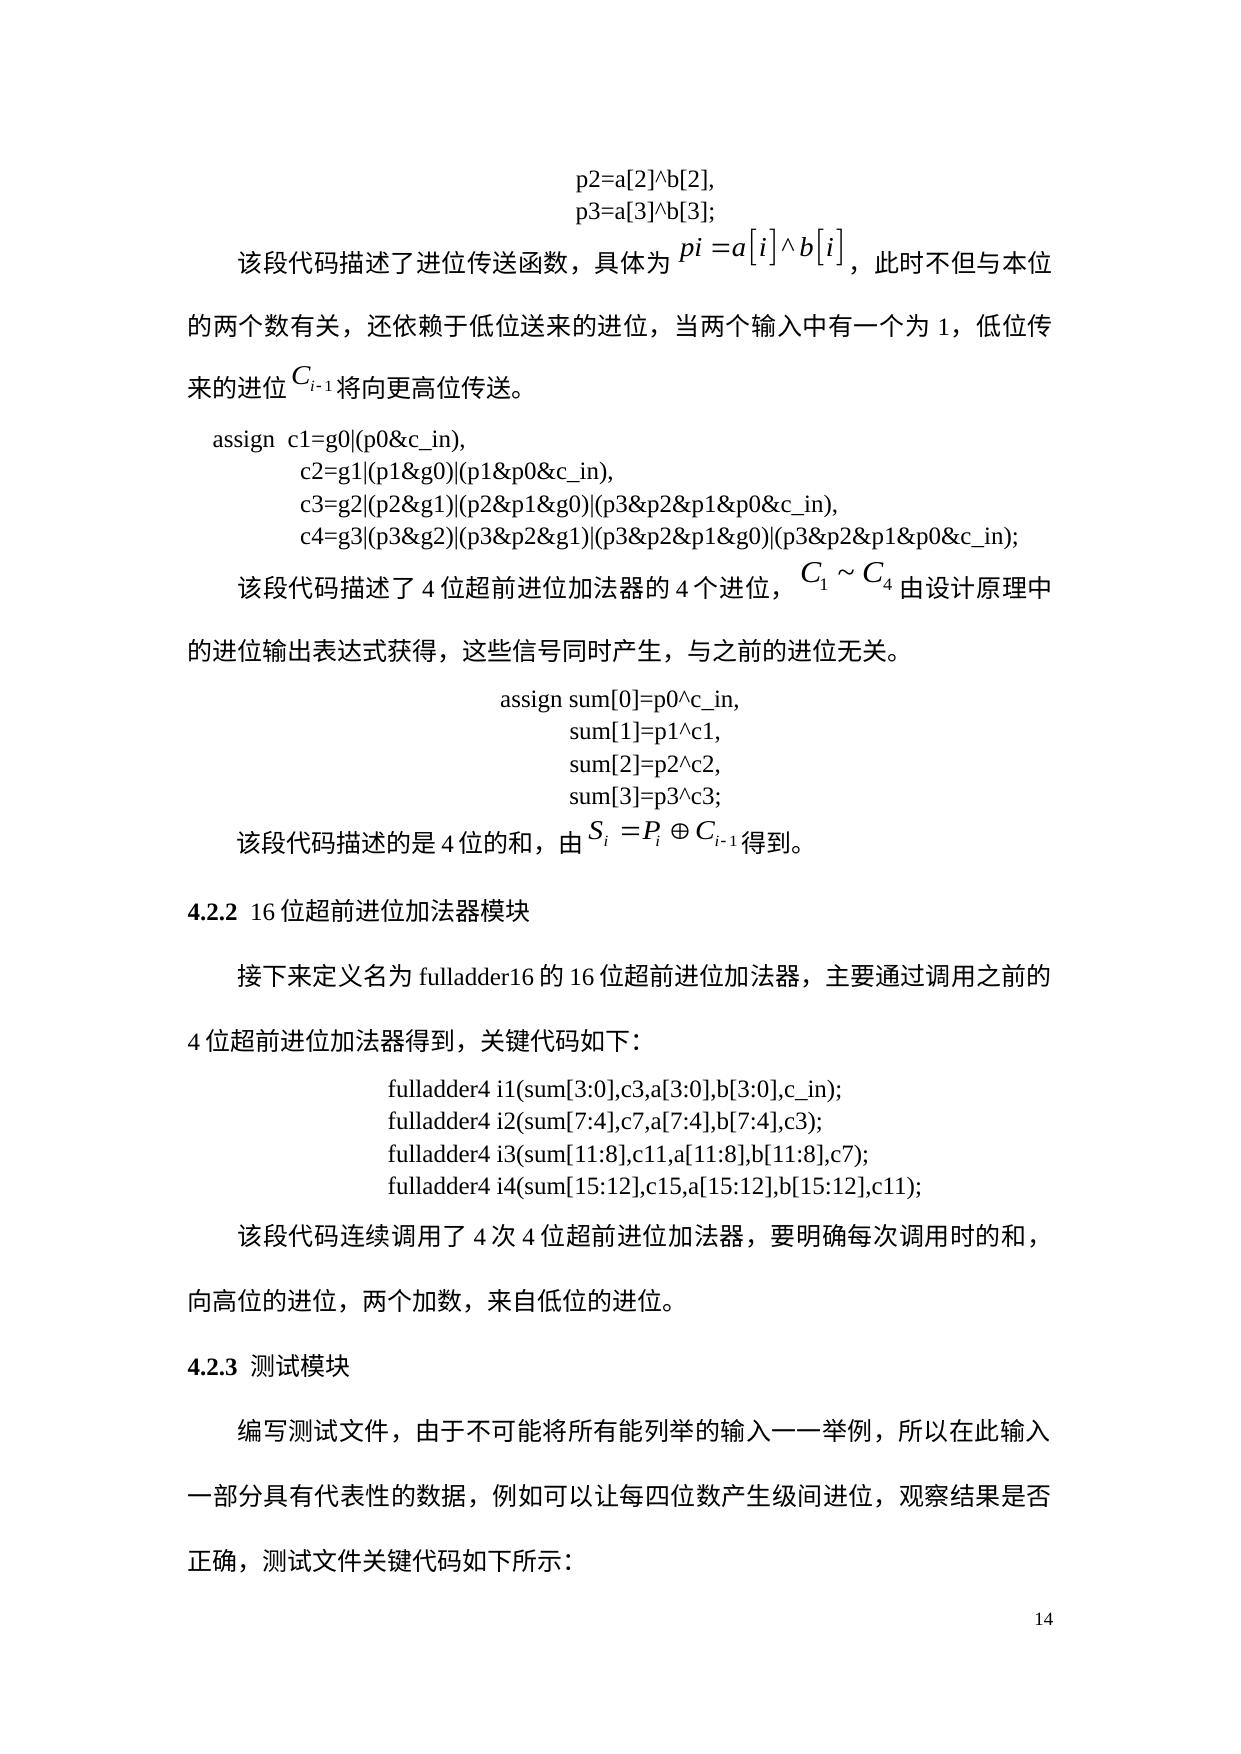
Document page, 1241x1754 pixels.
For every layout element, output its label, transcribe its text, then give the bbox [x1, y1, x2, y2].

text sum[3]=p3^c3; [187, 779, 1053, 812]
text 该段代码连续调用了4次4位超前进位加法器，要明确每次调用时的和，向高位的进位，两个加数，来自低位的进位。 [187, 1202, 1053, 1332]
text c4=g3|(p3&g2)|(p3&p2&g1)|(p3&p2&p1&g0)|(p3&p2&p1&p0&c_in); [187, 519, 1053, 552]
text sum[1]=p1^c1, [187, 714, 1053, 747]
text 接下来定义名为fulladder16的16位超前进位加法器，主要通过调用之前的4位超前进位加法器得到，关键代码如下： [187, 942, 1053, 1072]
text p3=a[3]^b[3]; [187, 194, 1053, 227]
text c3=g2|(p2&g1)|(p2&p1&g0)|(p3&p2&p1&p0&c_in), [187, 487, 1053, 519]
text fulladder4 i4(sum[15:12],c15,a[15:12],b[15:12],c11); [187, 1169, 1053, 1202]
text 4.2.3 测试模块 [187, 1332, 1053, 1397]
text c2=g1|(p1&g0)|(p1&p0&c_in), [187, 454, 1053, 487]
text 4.2.2 16位超前进位加法器模块 [187, 877, 1053, 942]
text assign c1=g0|(p0&c_in), [187, 422, 1053, 454]
text 该段代码描述了4位超前进位加法器的4个进位，由设计原理中的进位输出表达式获得，这些信号同时产生，与之前的进位无关。 [187, 552, 1053, 682]
text p2=a[2]^b[2], [187, 162, 1053, 194]
text fulladder4 i1(sum[3:0],c3,a[3:0],b[3:0],c_in); [187, 1072, 1053, 1104]
text 该段代码描述了进位传送函数，具体为，此时不但与本位的两个数有关，还依赖于低位送来的进位，当两个输入中有一个为1，低位传来的进位将向更高位传送。 [187, 227, 1053, 422]
text fulladder4 i2(sum[7:4],c7,a[7:4],b[7:4],c3); [187, 1104, 1053, 1137]
text assign sum[0]=p0^c_in, [187, 682, 1053, 714]
text 编写测试文件，由于不可能将所有能列举的输入一一举例，所以在此输入一部分具有代表性的数据，例如可以让每四位数产生级间进位，观察结果是否正确，测试文件关键代码如下所示： [187, 1397, 1053, 1592]
text sum[2]=p2^c2, [187, 747, 1053, 779]
text 该段代码描述的是4位的和，由得到。 [187, 812, 1053, 877]
text fulladder4 i3(sum[11:8],c11,a[11:8],b[11:8],c7); [187, 1137, 1053, 1169]
